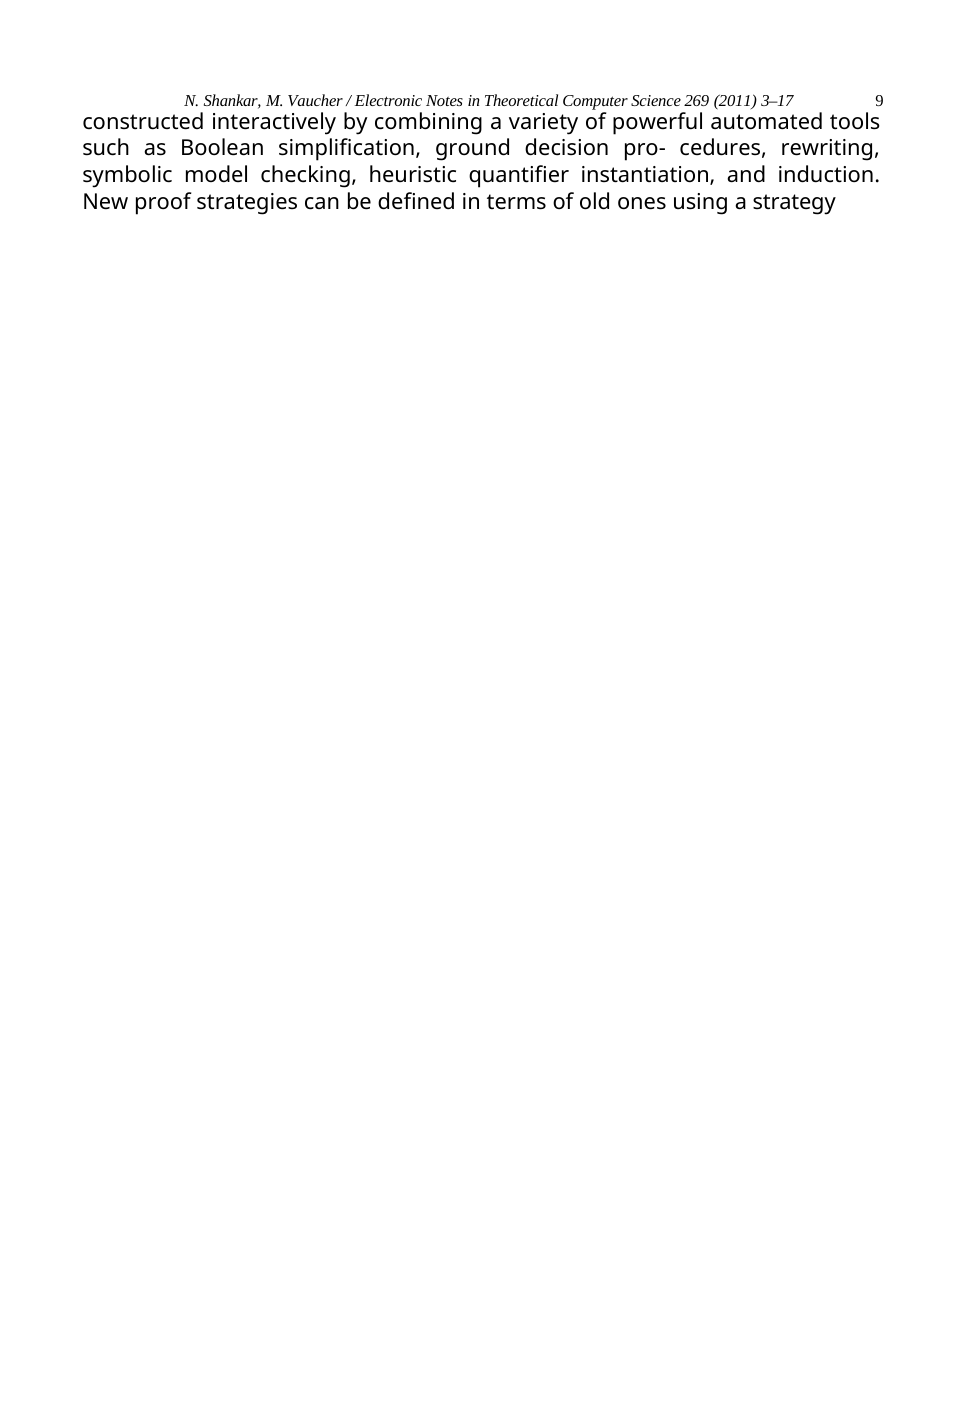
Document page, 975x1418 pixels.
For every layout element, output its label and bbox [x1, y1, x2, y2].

text [82, 108, 881, 216]
